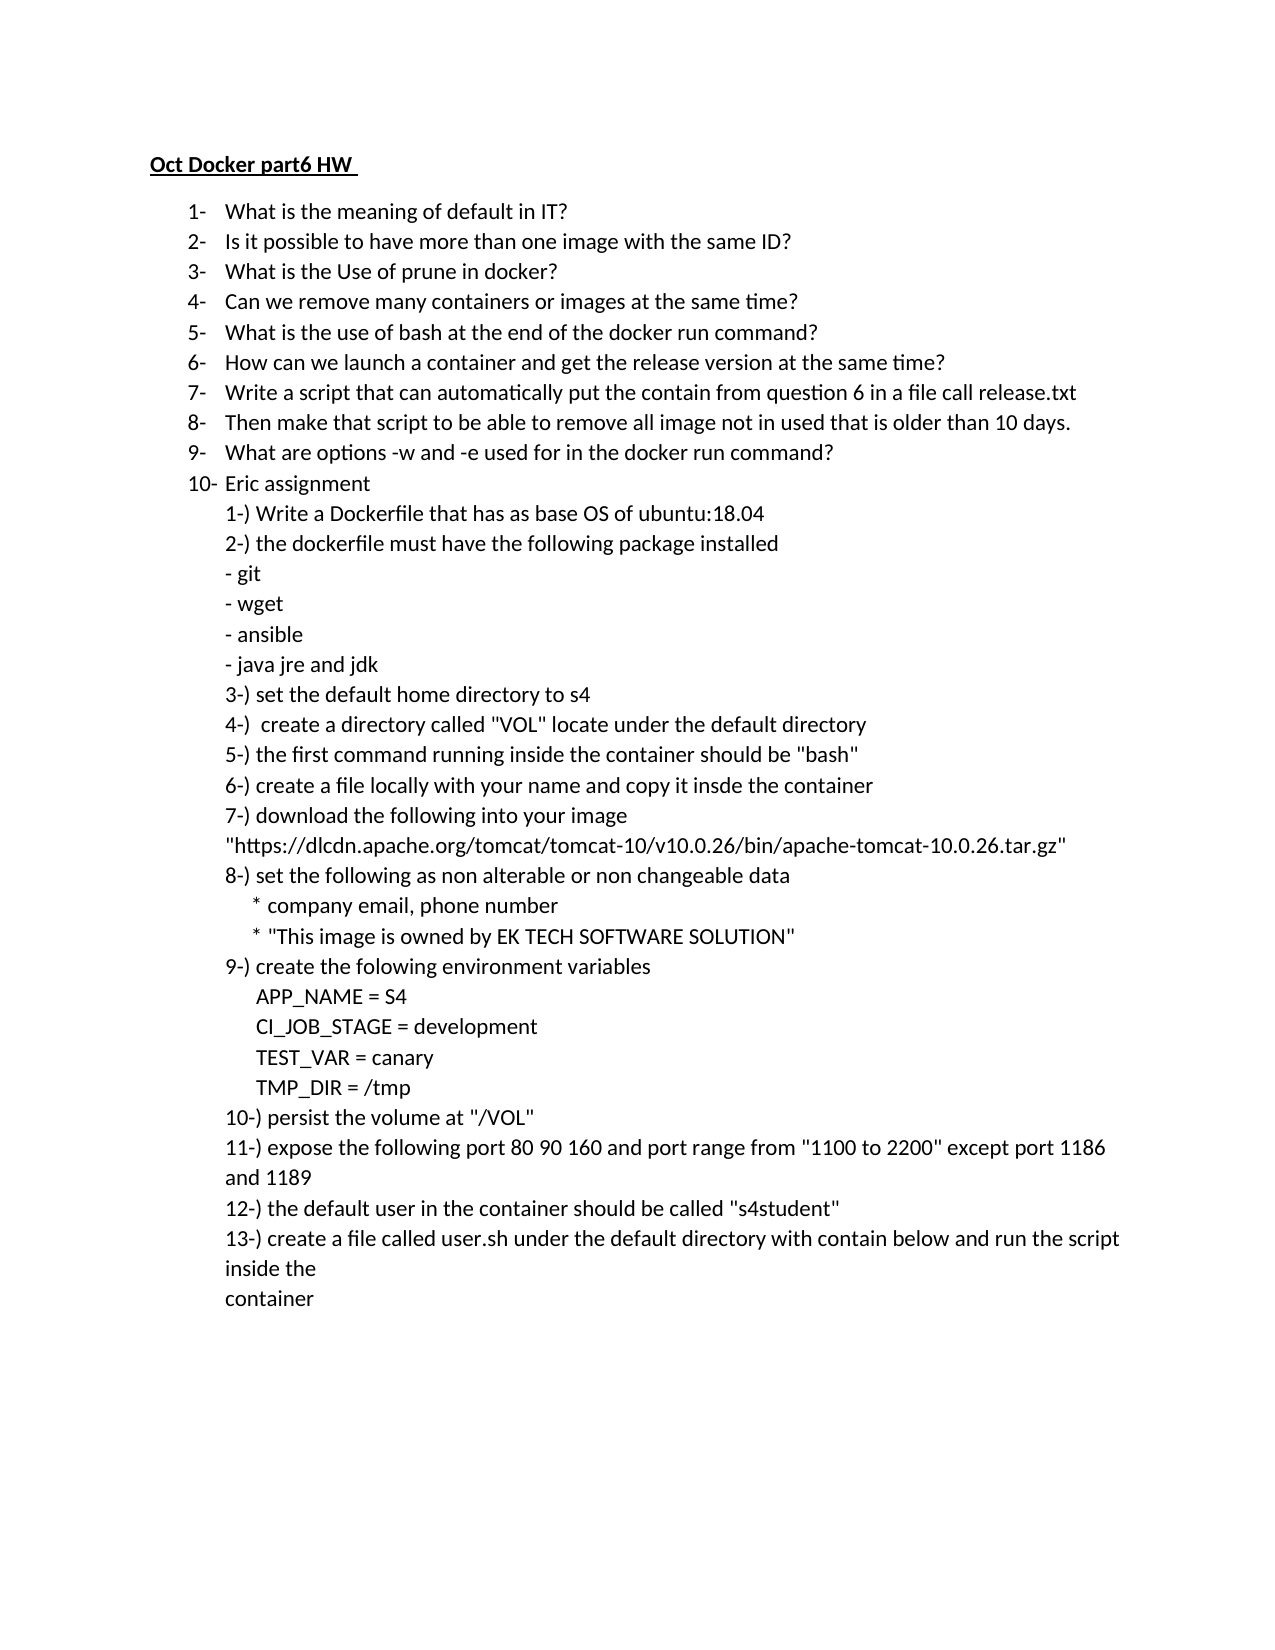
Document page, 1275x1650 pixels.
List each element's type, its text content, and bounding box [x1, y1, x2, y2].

list Then make that script to be able to remove all image not in used that is older than 10 days. [187, 408, 1125, 436]
list - git [225, 559, 1125, 587]
list TEST_VAR = canary [225, 1043, 1125, 1071]
list - ansible [225, 620, 1125, 648]
list 7-) download the following into your image "https://dlcdn.apache.org/tomcat/tomcat-10/v10.0.26/bin/apache-tomcat-10.0.26.tar.gz" [225, 801, 1125, 859]
list 10-) persist the volume at "/VOL" [225, 1103, 1125, 1131]
list 4-) create a directory called "VOL" locate under the default directory [225, 710, 1125, 738]
text Oct Docker part6 HW [150, 150, 1125, 178]
list * company email, phone number [225, 892, 1125, 920]
list - java jre and jdk [225, 650, 1125, 678]
list What are options -w and -e used for in the docker run command? [187, 438, 1125, 467]
list 8-) set the following as non alterable or non changeable data [225, 861, 1125, 889]
list container [225, 1284, 1125, 1312]
list Is it possible to have more than one image with the same ID? [187, 227, 1125, 255]
list 12-) the default user in the container should be called "s4student" [225, 1194, 1125, 1222]
list - wget [225, 589, 1125, 618]
list 11-) expose the following port 80 90 160 and port range from "1100 to 2200" except port 1186 and 1189 [225, 1133, 1125, 1192]
list 5-) the first command running inside the container should be "bash" [225, 741, 1125, 769]
list CI_JOB_STAGE = development [225, 1012, 1125, 1041]
list 13-) create a file called user.sh under the default directory with contain below and run the script inside the [225, 1224, 1125, 1282]
list How can we launch a container and get the release version at the same time? [187, 348, 1125, 376]
list Write a script that can automatically put the contain from question 6 in a file call release.txt [187, 378, 1125, 406]
list 2-) the dockerfile must have the following package installed [225, 529, 1125, 557]
list APP_NAME = S4 [225, 982, 1125, 1010]
list What is the Use of prune in docker? [187, 257, 1125, 285]
list 3-) set the default home directory to s4 [225, 680, 1125, 708]
list * "This image is owned by EK TECH SOFTWARE SOLUTION" [225, 922, 1125, 950]
list Eric assignment [187, 469, 1125, 497]
list 6-) create a file locally with your name and copy it insde the container [225, 771, 1125, 799]
list 1-) Write a Dockerfile that has as base OS of ubuntu:18.04 [225, 499, 1125, 527]
list Can we remove many containers or images at the same time? [187, 287, 1125, 316]
list TMP_DIR = /tmp [225, 1073, 1125, 1101]
list 9-) create the folowing environment variables [225, 952, 1125, 980]
list What is the use of bash at the end of the docker run command? [187, 318, 1125, 346]
list What is the meaning of default in IT? [187, 197, 1125, 225]
